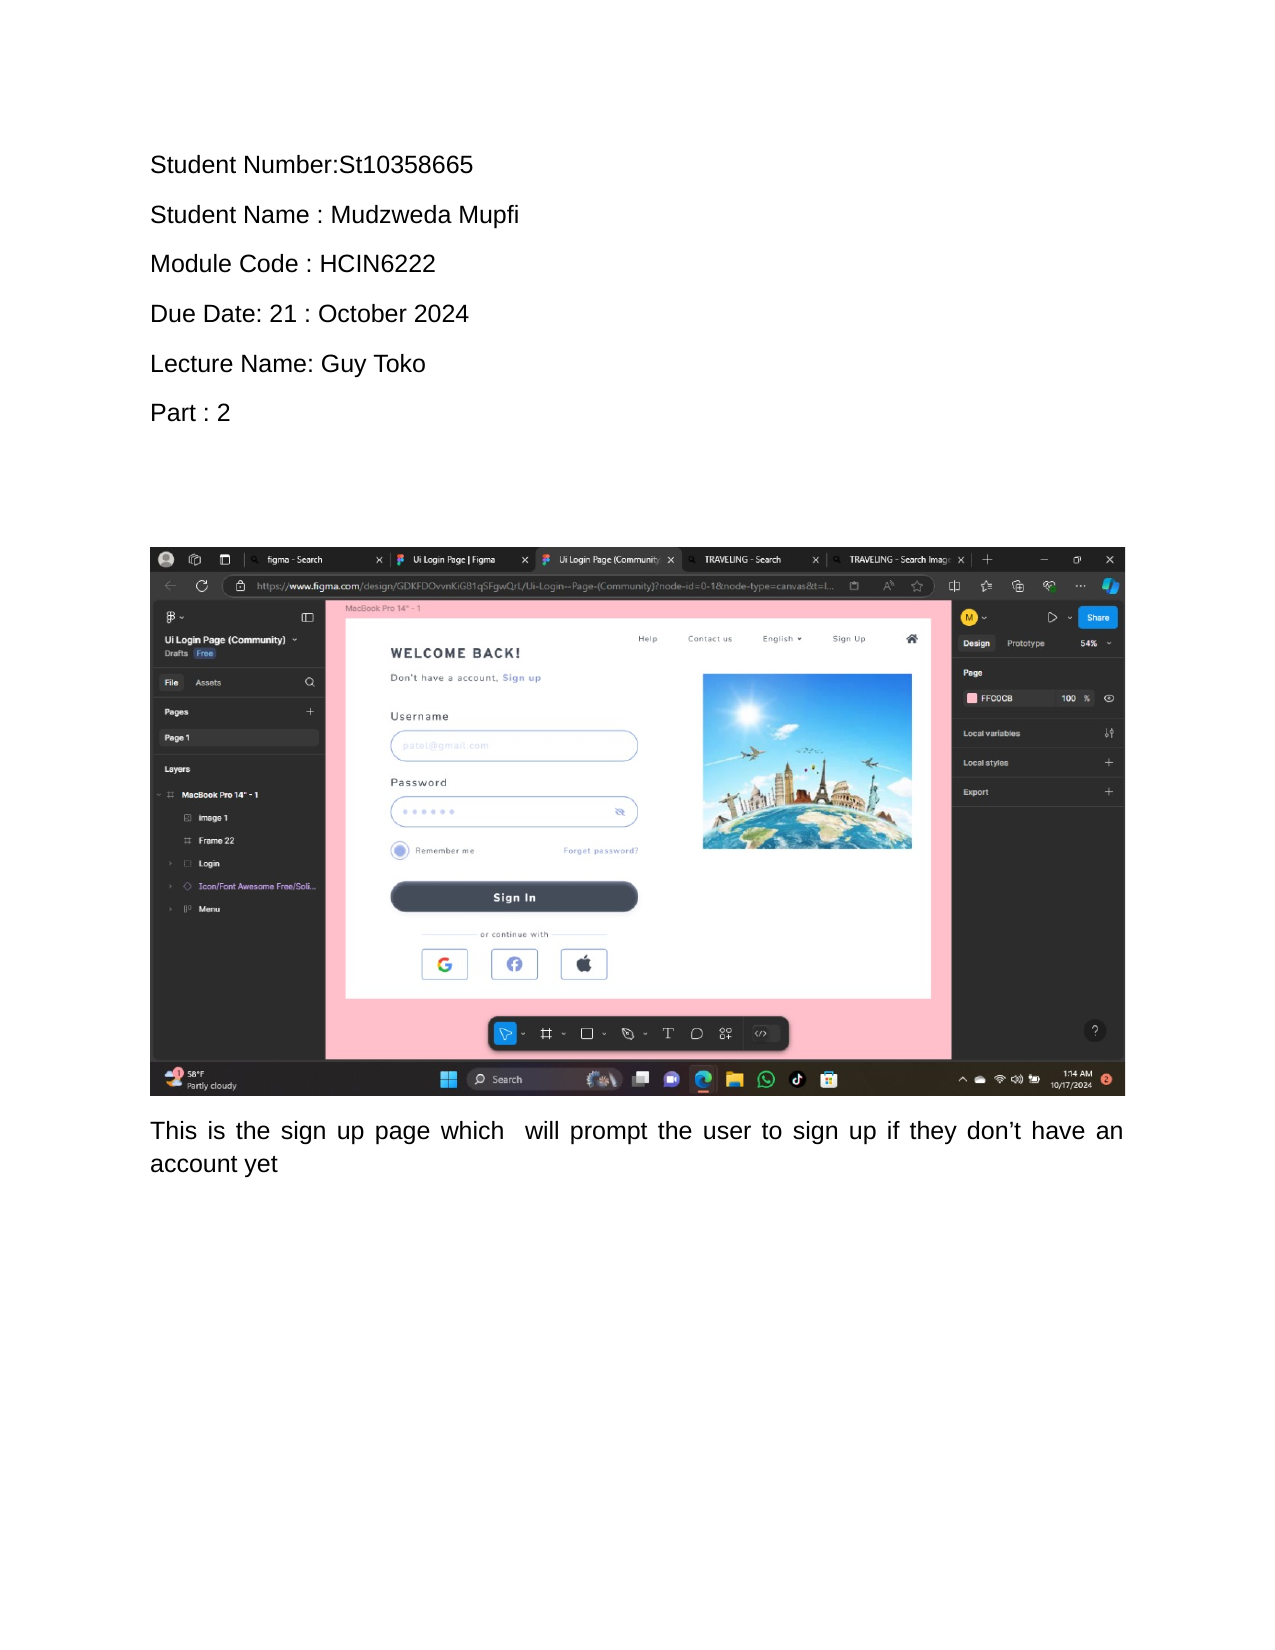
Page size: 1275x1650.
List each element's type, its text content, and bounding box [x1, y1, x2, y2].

text Due Date: 21 : October 2024 [150, 299, 1125, 328]
picture [150, 547, 1125, 1096]
text Student Name : Mudzweda Mupfi [150, 200, 1125, 228]
text Lecture Name: Guy Toko [150, 349, 1125, 377]
text Part : 2 [150, 398, 1125, 427]
text Student Number:St10358665 [150, 150, 1125, 179]
text Module Code : HCIN6222 [150, 249, 1125, 278]
text This is the sign up page which will prompt the user to sign up if they don’t have an account yet [150, 1116, 1125, 1178]
